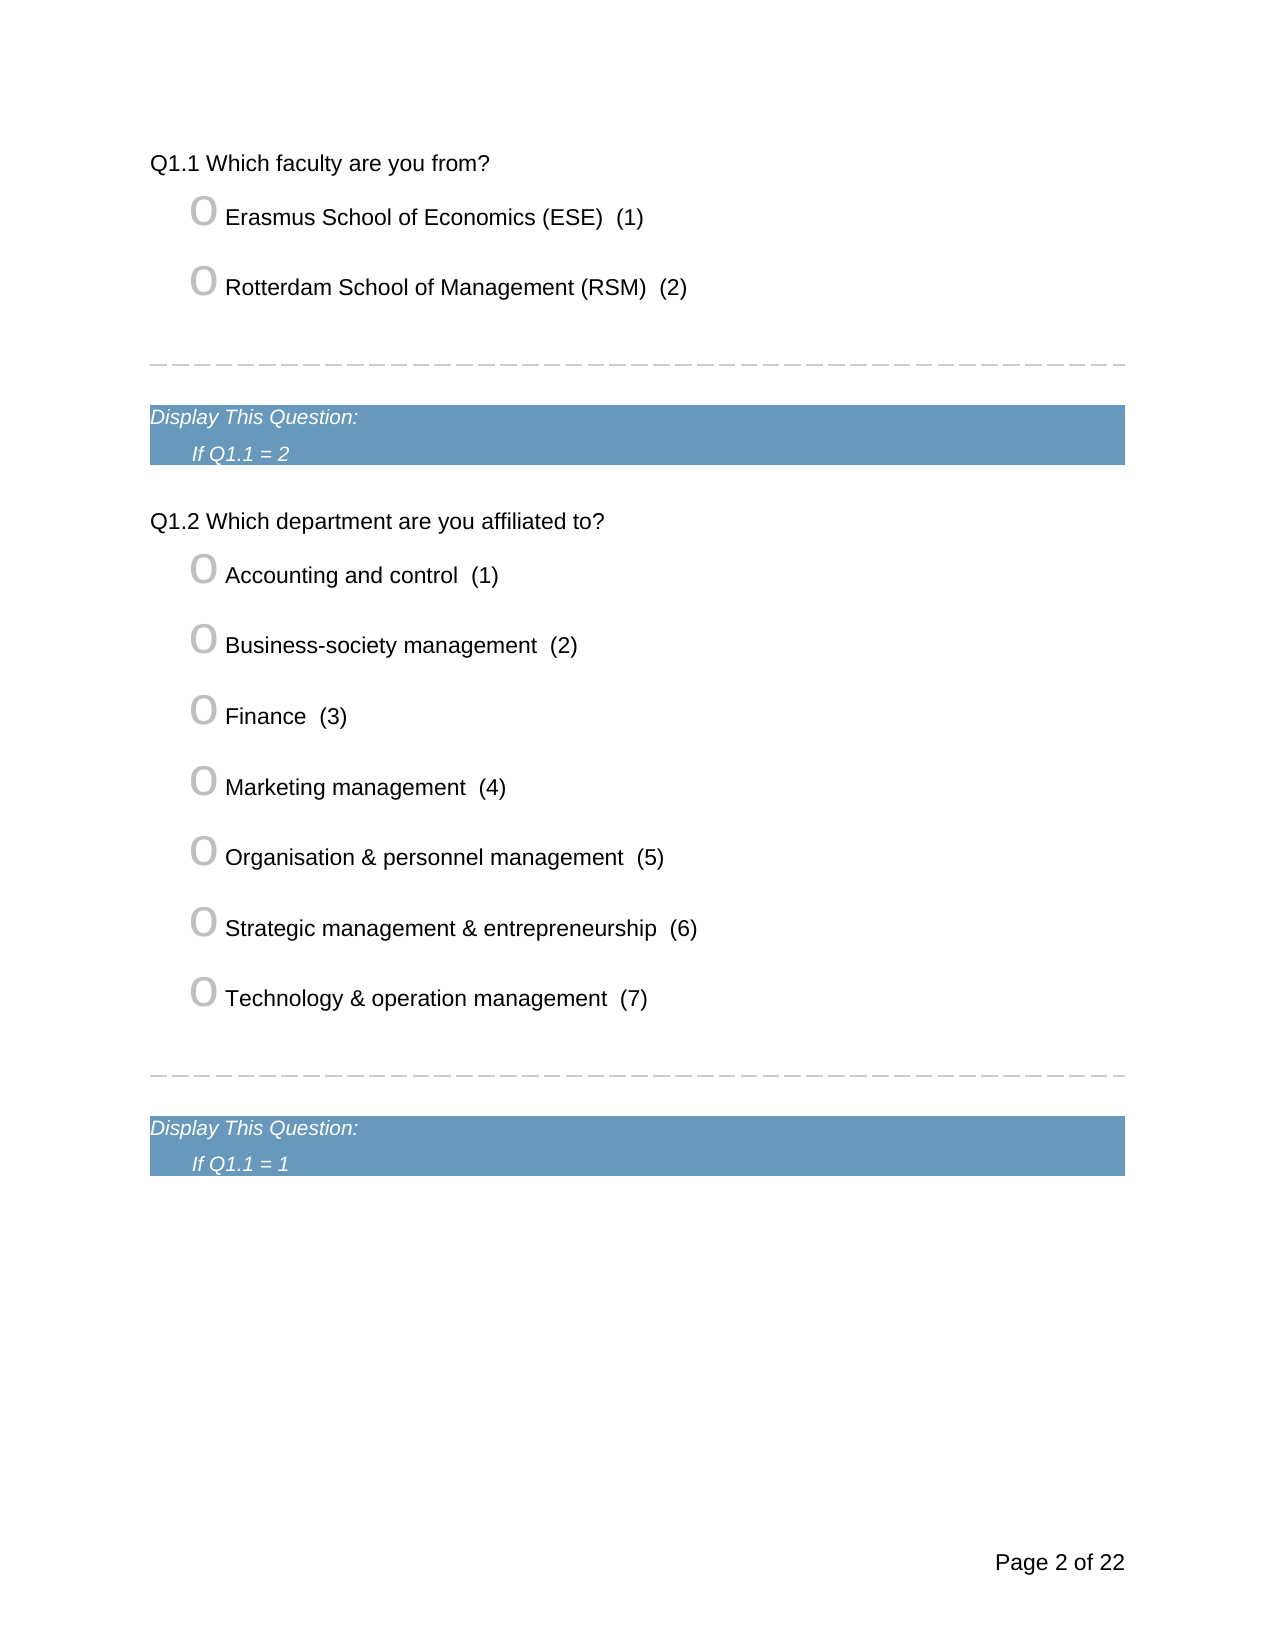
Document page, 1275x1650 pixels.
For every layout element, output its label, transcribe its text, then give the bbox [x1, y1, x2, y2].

list Rotterdam School of Management (RSM) (2) [187, 251, 1125, 312]
text Q1.1 Which faculty are you from? [150, 150, 1125, 176]
text Display This Question: [150, 405, 1125, 429]
list Erasmus School of Economics (ESE) (1) [187, 180, 1125, 242]
text Q1.2 Which department are you affiliated to? [150, 508, 1125, 534]
list Accounting and control (1) [187, 538, 1125, 599]
list Marketing management (4) [187, 750, 1125, 811]
list Finance (3) [187, 679, 1125, 741]
list Business-society management (2) [187, 609, 1125, 670]
text If Q1.1 = 1 [150, 1152, 1125, 1176]
list Strategic management & entrepreneurship (6) [187, 891, 1125, 952]
text Display This Question: [150, 1116, 1125, 1139]
text If Q1.1 = 2 [150, 441, 1125, 465]
list Organisation & personnel management (5) [187, 820, 1125, 882]
list Technology & operation management (7) [187, 961, 1125, 1023]
